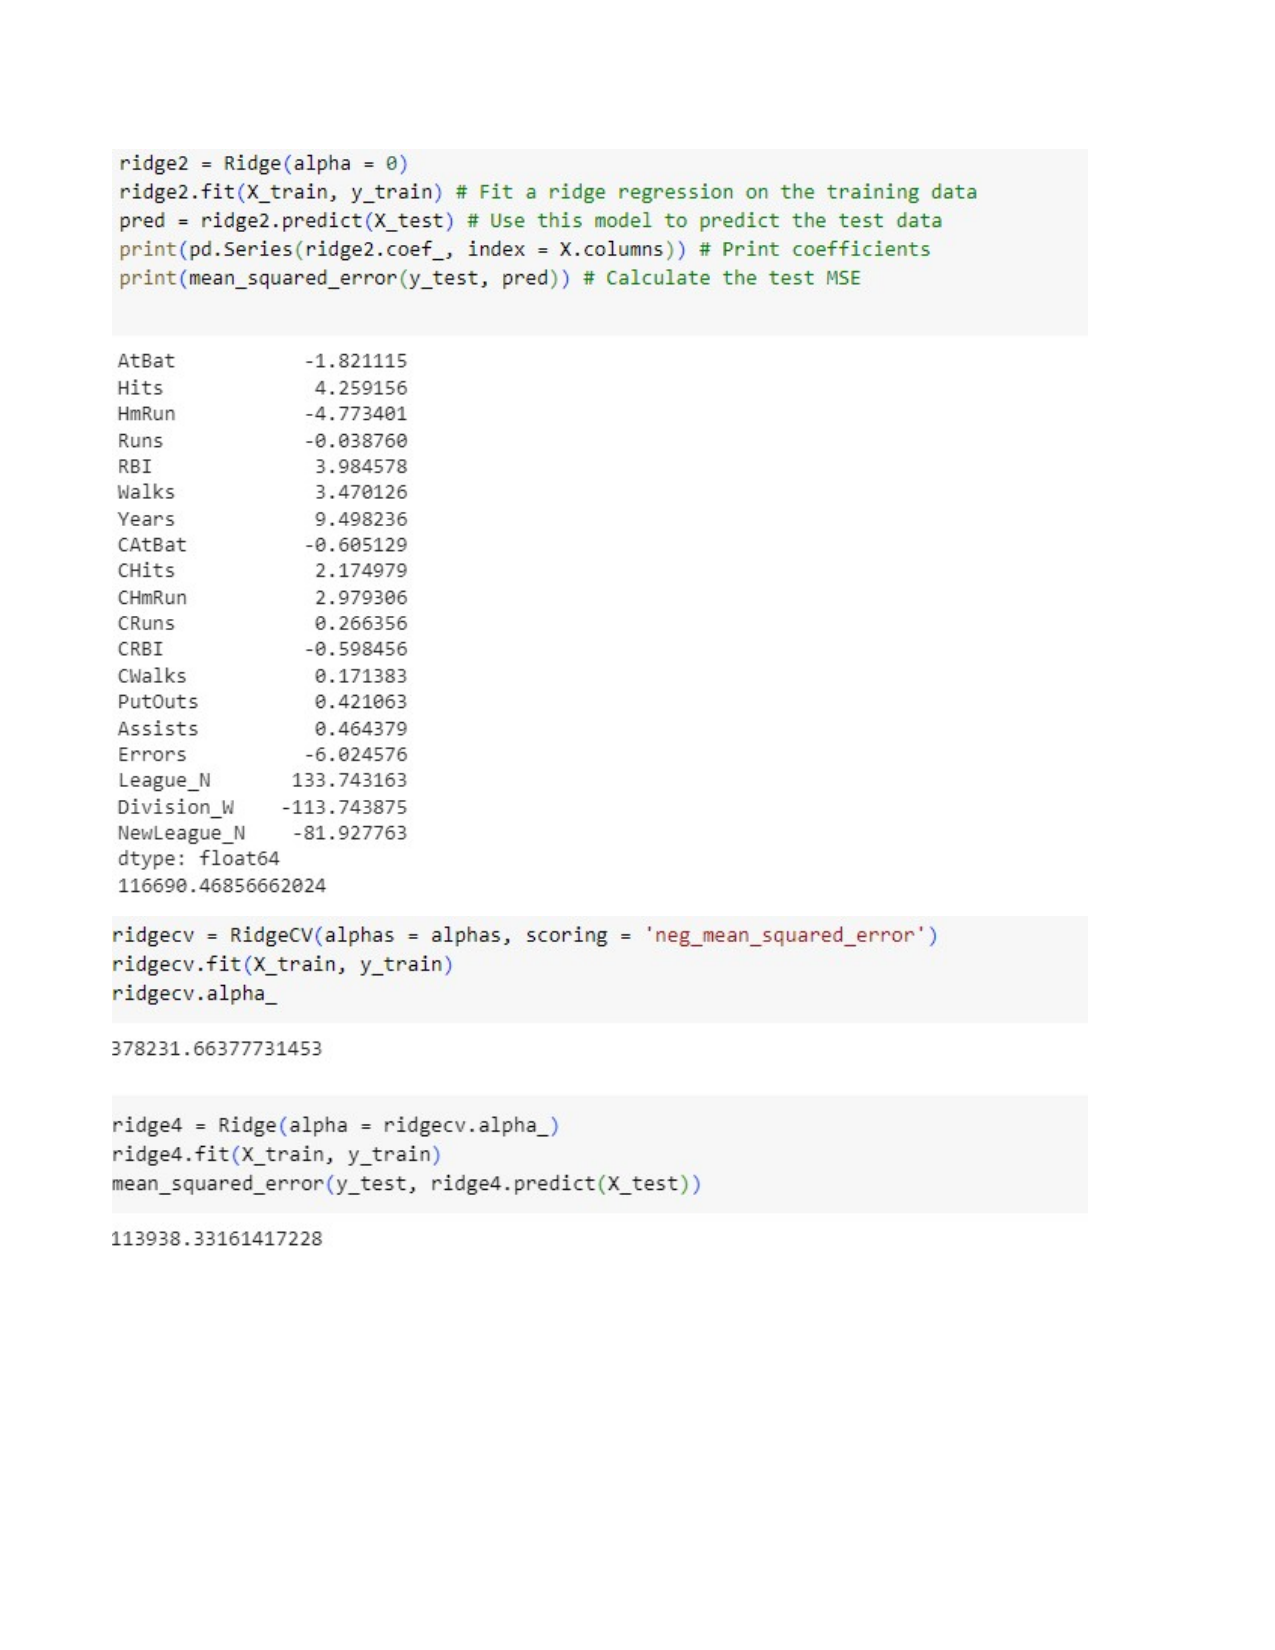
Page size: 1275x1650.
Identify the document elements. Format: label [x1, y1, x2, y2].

picture [112, 916, 1088, 1264]
picture [112, 149, 1088, 897]
